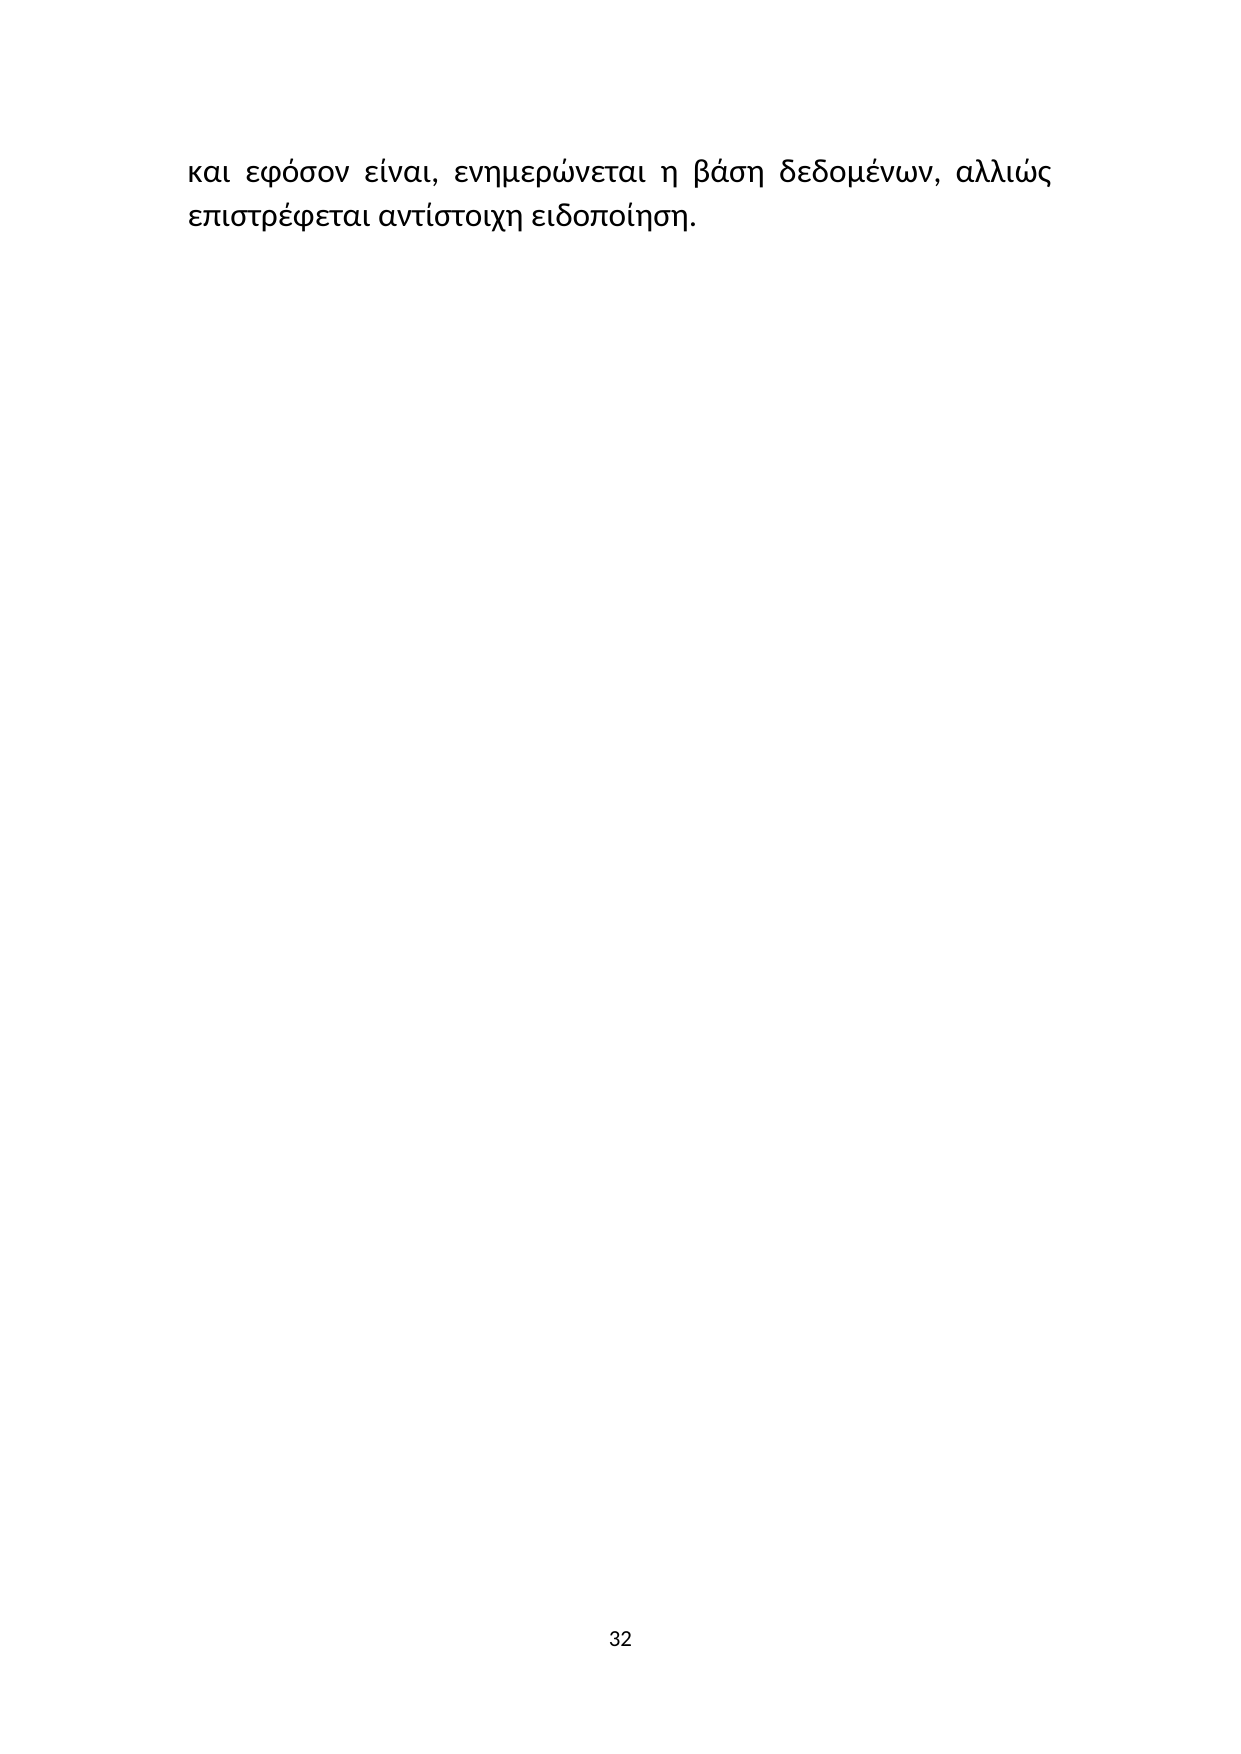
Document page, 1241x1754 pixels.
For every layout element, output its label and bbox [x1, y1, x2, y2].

text [187, 150, 1053, 235]
